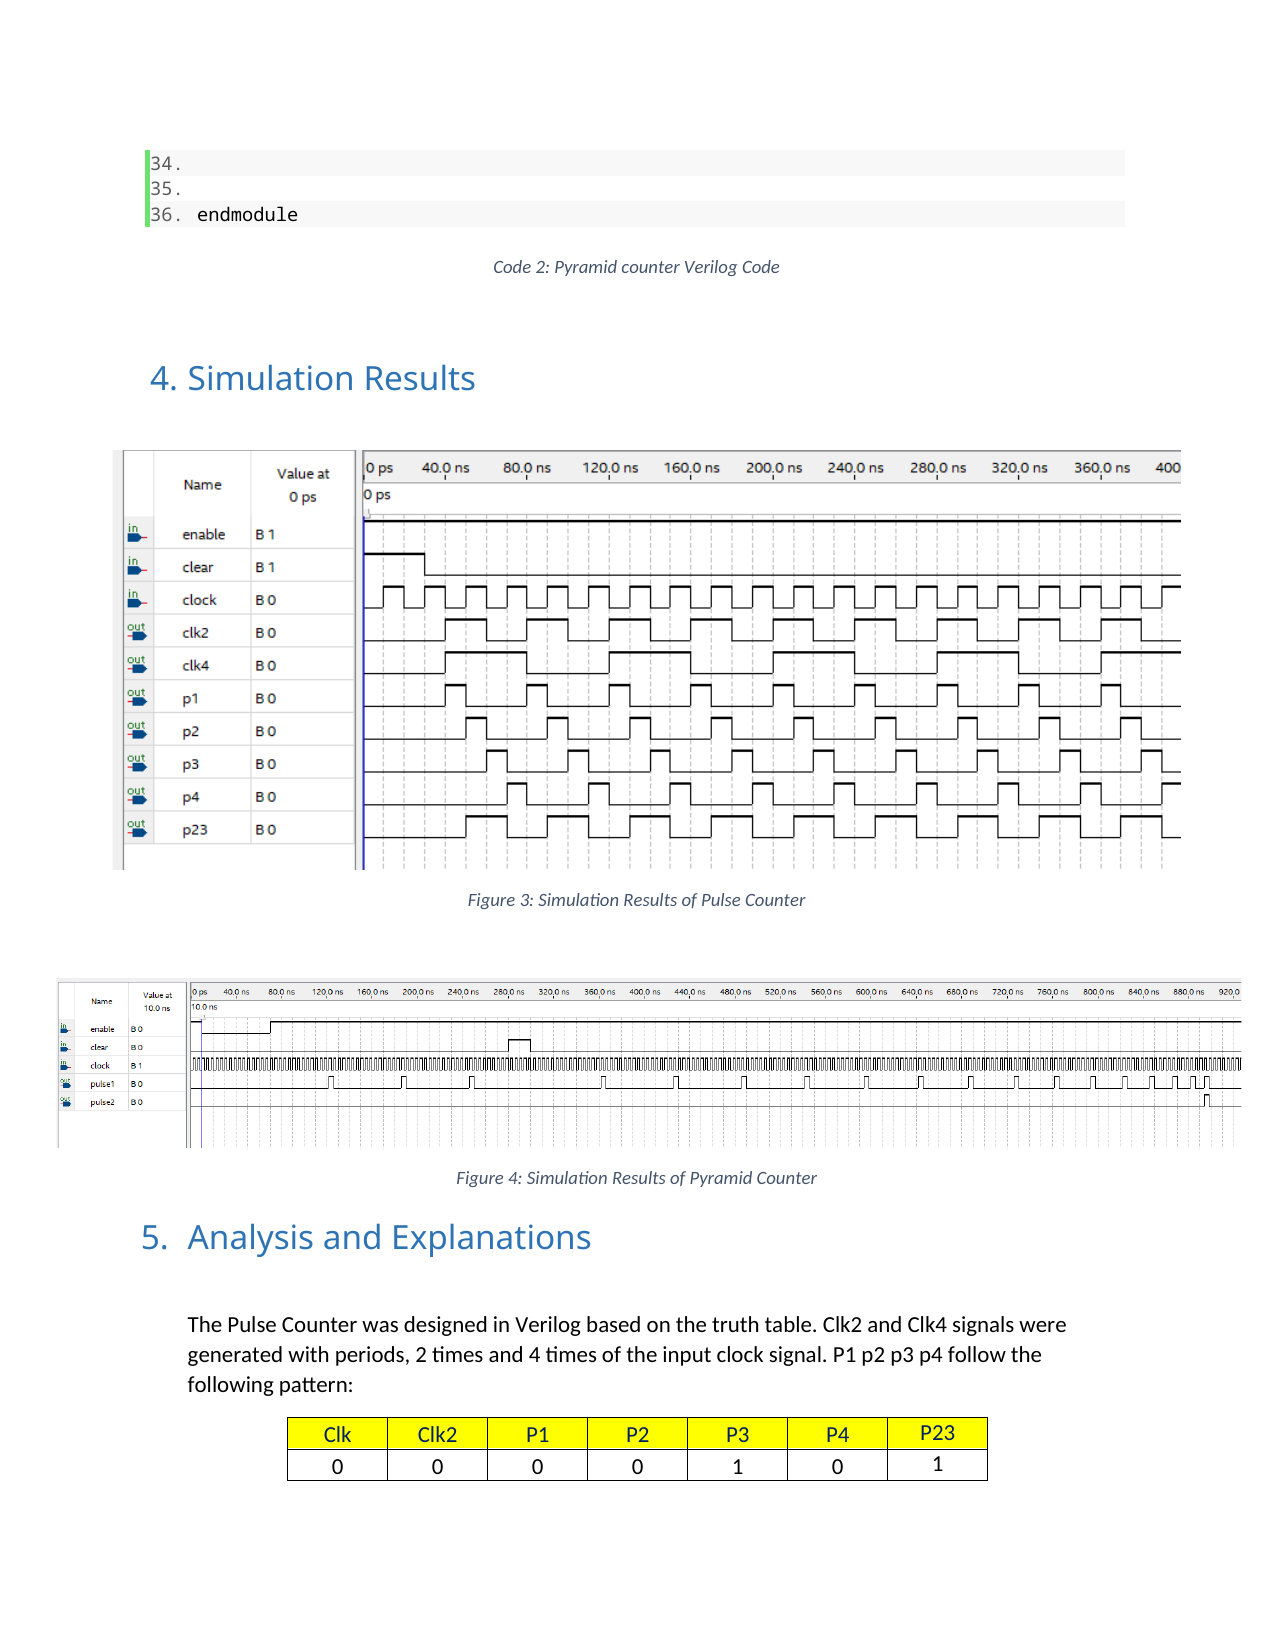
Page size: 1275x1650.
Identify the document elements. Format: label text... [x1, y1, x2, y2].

table_header P23 [888, 1418, 987, 1448]
table_header P1 [488, 1418, 587, 1448]
table_cell 0 [788, 1450, 887, 1480]
picture [56, 978, 1242, 1148]
table_header P3 [688, 1418, 787, 1448]
table_header Clk [288, 1418, 387, 1448]
text The Pulse Counter was designed in Verilog based on the truth table. Clk2 and Clk4 signals were generated with periods, 2 times and 4 times of the input clock signal. P1 p2 p3 p4 follow the following pattern: [187, 1310, 1125, 1398]
subtitle Simulation Results [150, 355, 1125, 400]
text Figure 4: Simulation Results of Pyramid Counter [150, 1166, 1125, 1189]
text Code 2: Pyramid counter Verilog Code [150, 256, 1125, 279]
table_header P2 [588, 1418, 687, 1448]
table_header Clk2 [388, 1418, 487, 1448]
table_header P4 [788, 1418, 887, 1448]
table_cell 0 [388, 1450, 487, 1480]
table_cell 0 [488, 1450, 587, 1480]
picture [112, 450, 1181, 870]
table_cell 0 [288, 1450, 387, 1480]
subtitle Analysis and Explanations [141, 1214, 1125, 1259]
table_cell 1 [888, 1450, 987, 1480]
list endmodule [150, 201, 1125, 227]
table_cell 1 [688, 1450, 787, 1480]
table_cell 0 [588, 1450, 687, 1480]
text Figure 3: Simulation Results of Pulse Counter [150, 888, 1125, 911]
